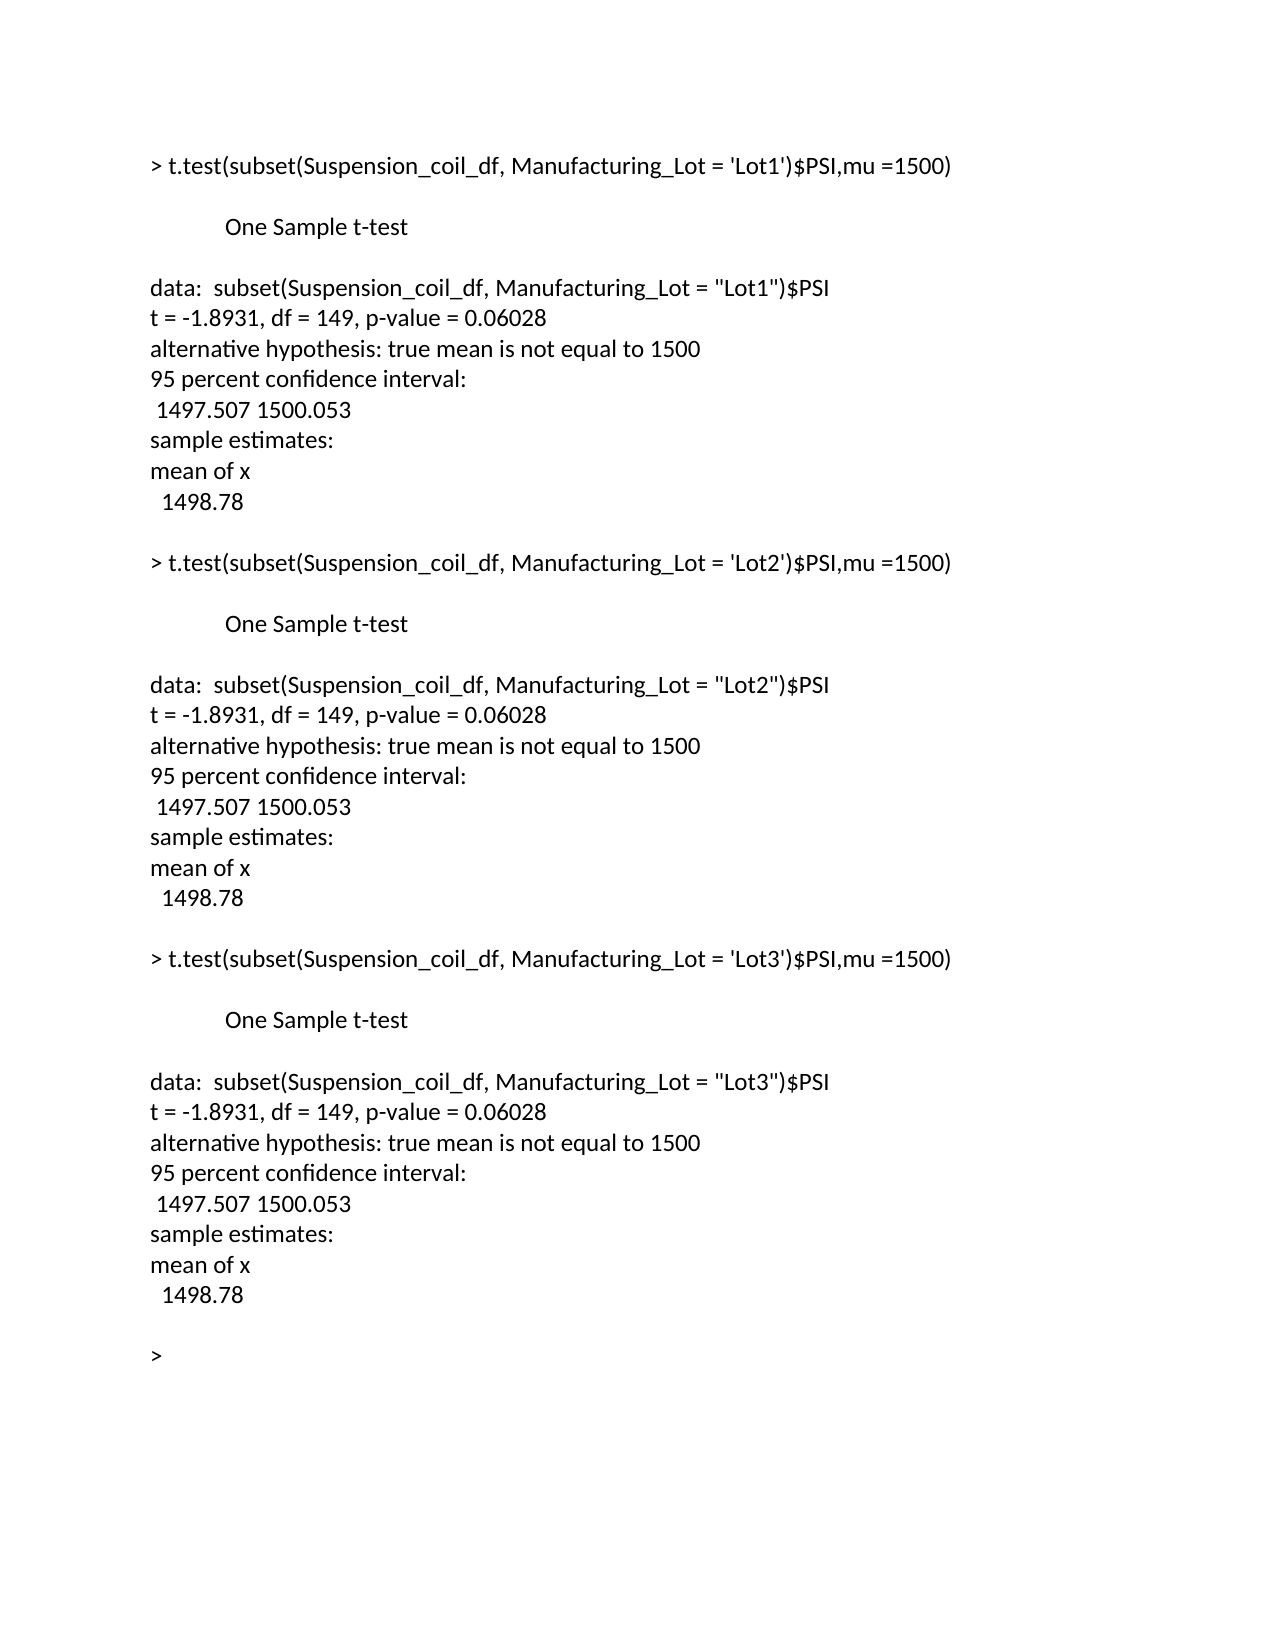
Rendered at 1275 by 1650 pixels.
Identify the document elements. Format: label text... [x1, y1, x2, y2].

text 95 percent confidence interval: [150, 1157, 1125, 1188]
text t = -1.8931, df = 149, p-value = 0.06028 [150, 699, 1125, 730]
text 95 percent confidence interval: [150, 760, 1125, 791]
text alternative hypothesis: true mean is not equal to 1500 [150, 730, 1125, 760]
text 95 percent confidence interval: [150, 364, 1125, 394]
text sample estimates: [150, 821, 1125, 852]
text > t.test(subset(Suspension_coil_df, Manufacturing_Lot = 'Lot3')$PSI,mu =1500) [150, 943, 1125, 974]
text > [150, 1340, 1125, 1371]
text data: subset(Suspension_coil_df, Manufacturing_Lot = "Lot3")$PSI [150, 1066, 1125, 1096]
text sample estimates: [150, 1218, 1125, 1249]
text alternative hypothesis: true mean is not equal to 1500 [150, 333, 1125, 364]
text 1498.78 [150, 882, 1125, 913]
text sample estimates: [150, 425, 1125, 455]
text mean of x [150, 852, 1125, 882]
text 1498.78 [150, 486, 1125, 516]
text t = -1.8931, df = 149, p-value = 0.06028 [150, 303, 1125, 333]
text data: subset(Suspension_coil_df, Manufacturing_Lot = "Lot2")$PSI [150, 669, 1125, 699]
text > t.test(subset(Suspension_coil_df, Manufacturing_Lot = 'Lot2')$PSI,mu =1500) [150, 547, 1125, 577]
text One Sample t-test [150, 1004, 1125, 1035]
text 1497.507 1500.053 [150, 394, 1125, 425]
text mean of x [150, 455, 1125, 486]
text mean of x [150, 1249, 1125, 1279]
text > t.test(subset(Suspension_coil_df, Manufacturing_Lot = 'Lot1')$PSI,mu =1500) [150, 150, 1125, 181]
text alternative hypothesis: true mean is not equal to 1500 [150, 1127, 1125, 1157]
text 1498.78 [150, 1279, 1125, 1310]
text One Sample t-test [150, 608, 1125, 638]
text 1497.507 1500.053 [150, 791, 1125, 821]
text data: subset(Suspension_coil_df, Manufacturing_Lot = "Lot1")$PSI [150, 272, 1125, 303]
text t = -1.8931, df = 149, p-value = 0.06028 [150, 1096, 1125, 1127]
text One Sample t-test [150, 211, 1125, 242]
text 1497.507 1500.053 [150, 1188, 1125, 1218]
